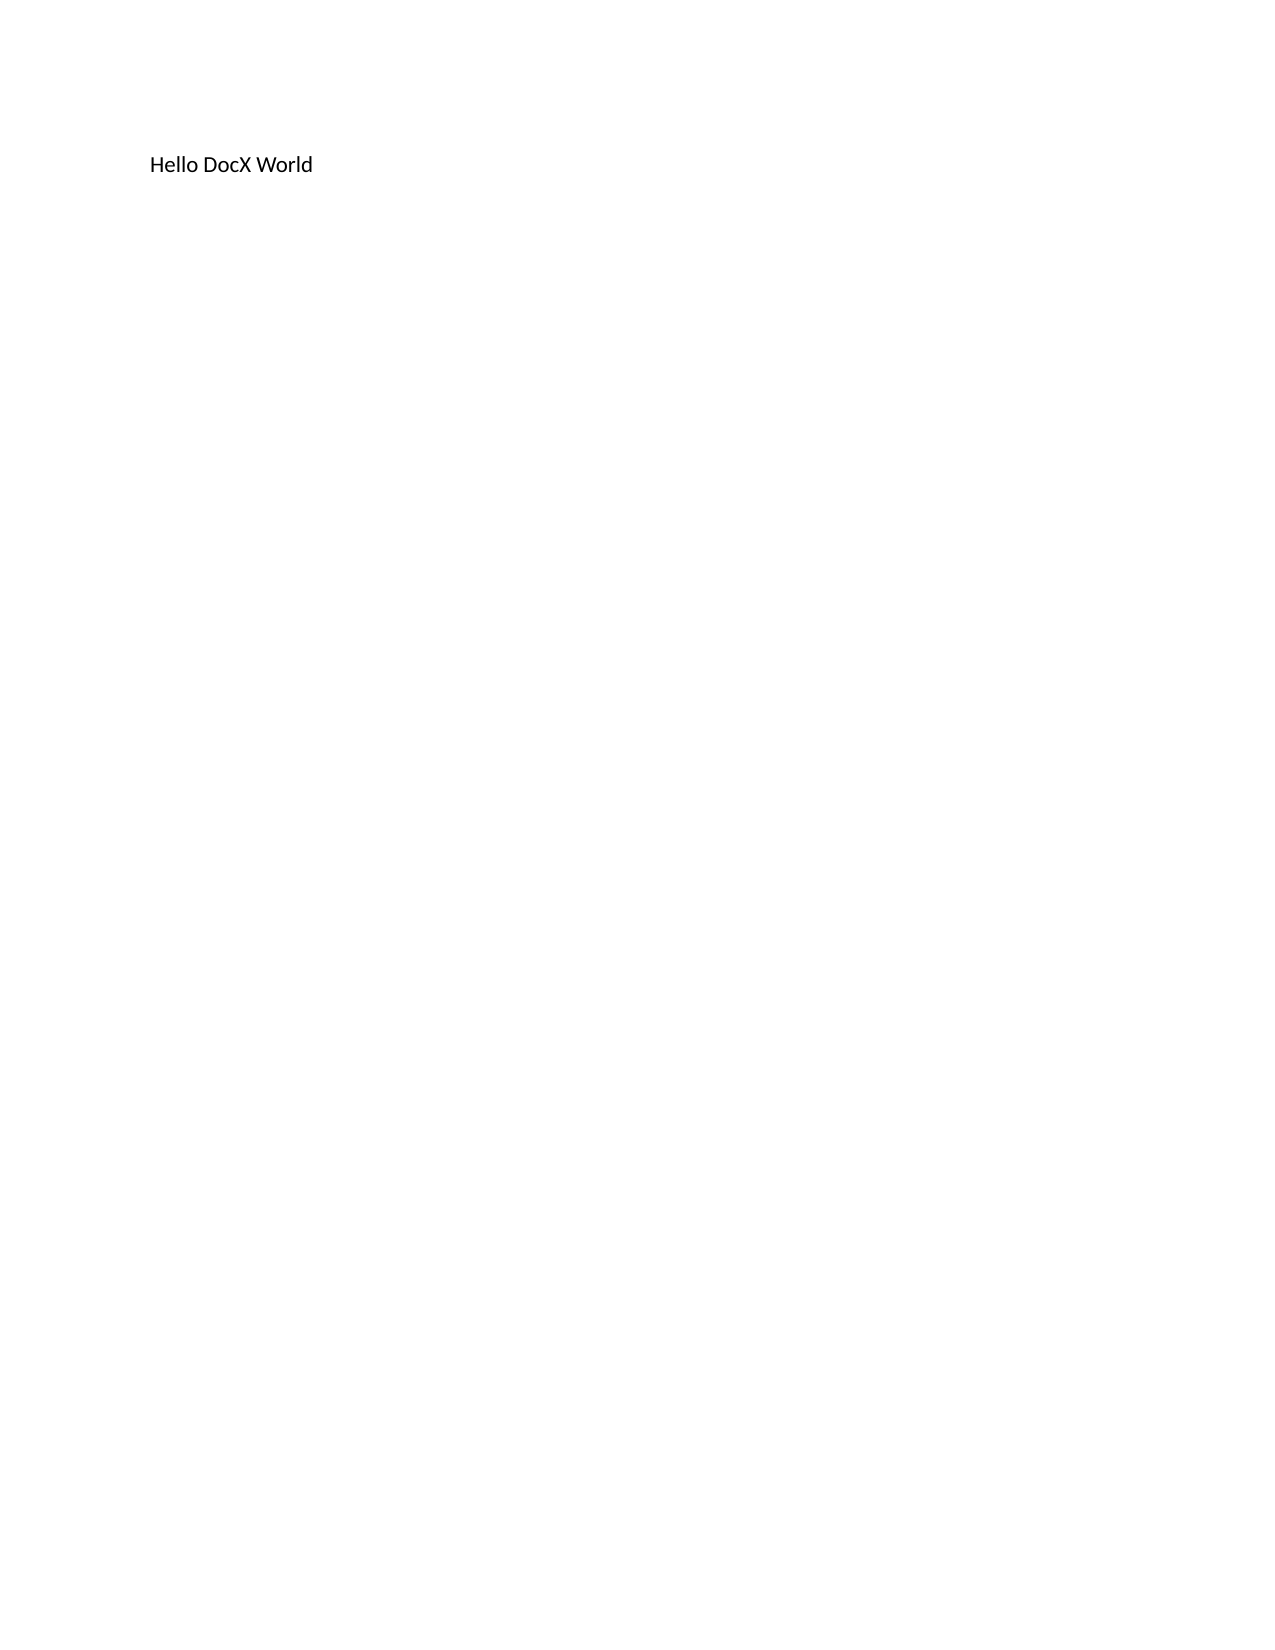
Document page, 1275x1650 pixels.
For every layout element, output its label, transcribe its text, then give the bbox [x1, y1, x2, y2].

text Hello DocX World [150, 150, 1125, 178]
